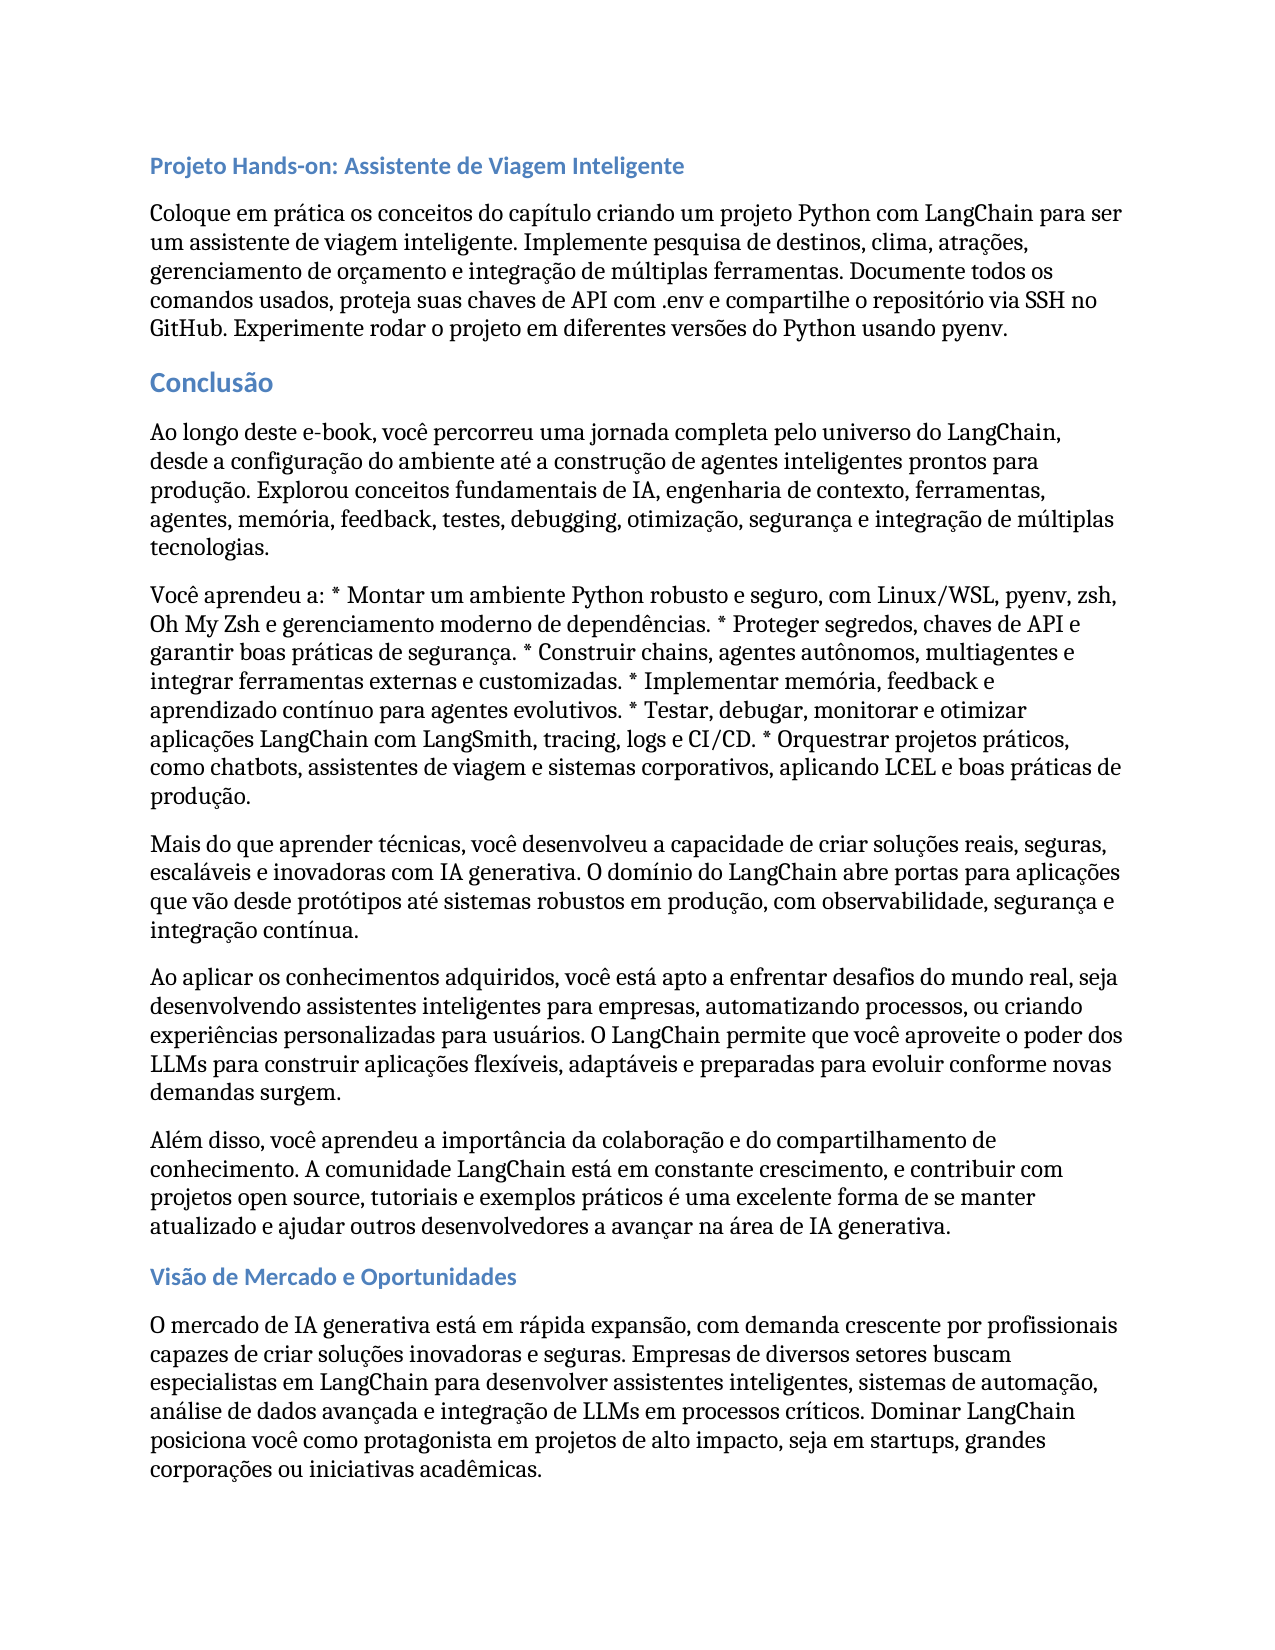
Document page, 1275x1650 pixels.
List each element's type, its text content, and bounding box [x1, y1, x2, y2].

subtitle Projeto Hands-on: Assistente de Viagem Inteligente [150, 150, 1125, 181]
text Além disso, você aprendeu a importância da colaboração e do compartilhamento de conhecimento. A comunidade LangChain está em constante crescimento, e contribuir com projetos open source, tutoriais e exemplos práticos é uma excelente forma de se manter atualizado e ajudar outros desenvolvedores a avançar na área de IA generativa. [150, 1126, 1125, 1241]
text Você aprendeu a: * Montar um ambiente Python robusto e seguro, com Linux/WSL, pyenv, zsh, Oh My Zsh e gerenciamento moderno de dependências. * Proteger segredos, chaves de API e garantir boas práticas de segurança. * Construir chains, agentes autônomos, multiagentes e integrar ferramentas externas e customizadas. * Implementar memória, feedback e aprendizado contínuo para agentes evolutivos. * Testar, debugar, monitorar e otimizar aplicações LangChain com LangSmith, tracing, logs e CI/CD. * Orquestrar projetos práticos, como chatbots, assistentes de viagem e sistemas corporativos, aplicando LCEL e boas práticas de produção. [150, 581, 1125, 811]
subtitle Visão de Mercado e Oportunidades [150, 1262, 1125, 1292]
text Ao longo deste e-book, você percorreu uma jornada completa pelo universo do LangChain, desde a configuração do ambiente até a construção de agentes inteligentes prontos para produção. Explorou conceitos fundamentais de IA, engenharia de contexto, ferramentas, agentes, memória, feedback, testes, debugging, otimização, segurança e integração de múltiplas tecnologias. [150, 418, 1125, 562]
text Ao aplicar os conhecimentos adquiridos, você está apto a enfrentar desafios do mundo real, seja desenvolvendo assistentes inteligentes para empresas, automatizando processos, ou criando experiências personalizadas para usuários. O LangChain permite que você aproveite o poder dos LLMs para construir aplicações flexíveis, adaptáveis e preparadas para evoluir conforme novas demandas surgem. [150, 963, 1125, 1107]
text Coloque em prática os conceitos do capítulo criando um projeto Python com LangChain para ser um assistente de viagem inteligente. Implemente pesquisa de destinos, clima, atrações, gerenciamento de orçamento e integração de múltiplas ferramentas. Documente todos os comandos usados, proteja suas chaves de API com .env e compartilhe o repositório via SSH no GitHub. Experimente rodar o projeto em diferentes versões do Python usando pyenv. [150, 199, 1125, 343]
text Mais do que aprender técnicas, você desenvolveu a capacidade de criar soluções reais, seguras, escaláveis e inovadoras com IA generativa. O domínio do LangChain abre portas para aplicações que vão desde protótipos até sistemas robustos em produção, com observabilidade, segurança e integração contínua. [150, 829, 1125, 944]
text O mercado de IA generativa está em rápida expansão, com demanda crescente por profissionais capazes de criar soluções inovadoras e seguras. Empresas de diversos setores buscam especialistas em LangChain para desenvolver assistentes inteligentes, sistemas de automação, análise de dados avançada e integração de LLMs em processos críticos. Dominar LangChain posiciona você como protagonista em projetos de alto impacto, seja em startups, grandes corporações ou iniciativas acadêmicas. [150, 1311, 1125, 1483]
subtitle Conclusão [150, 364, 1125, 399]
